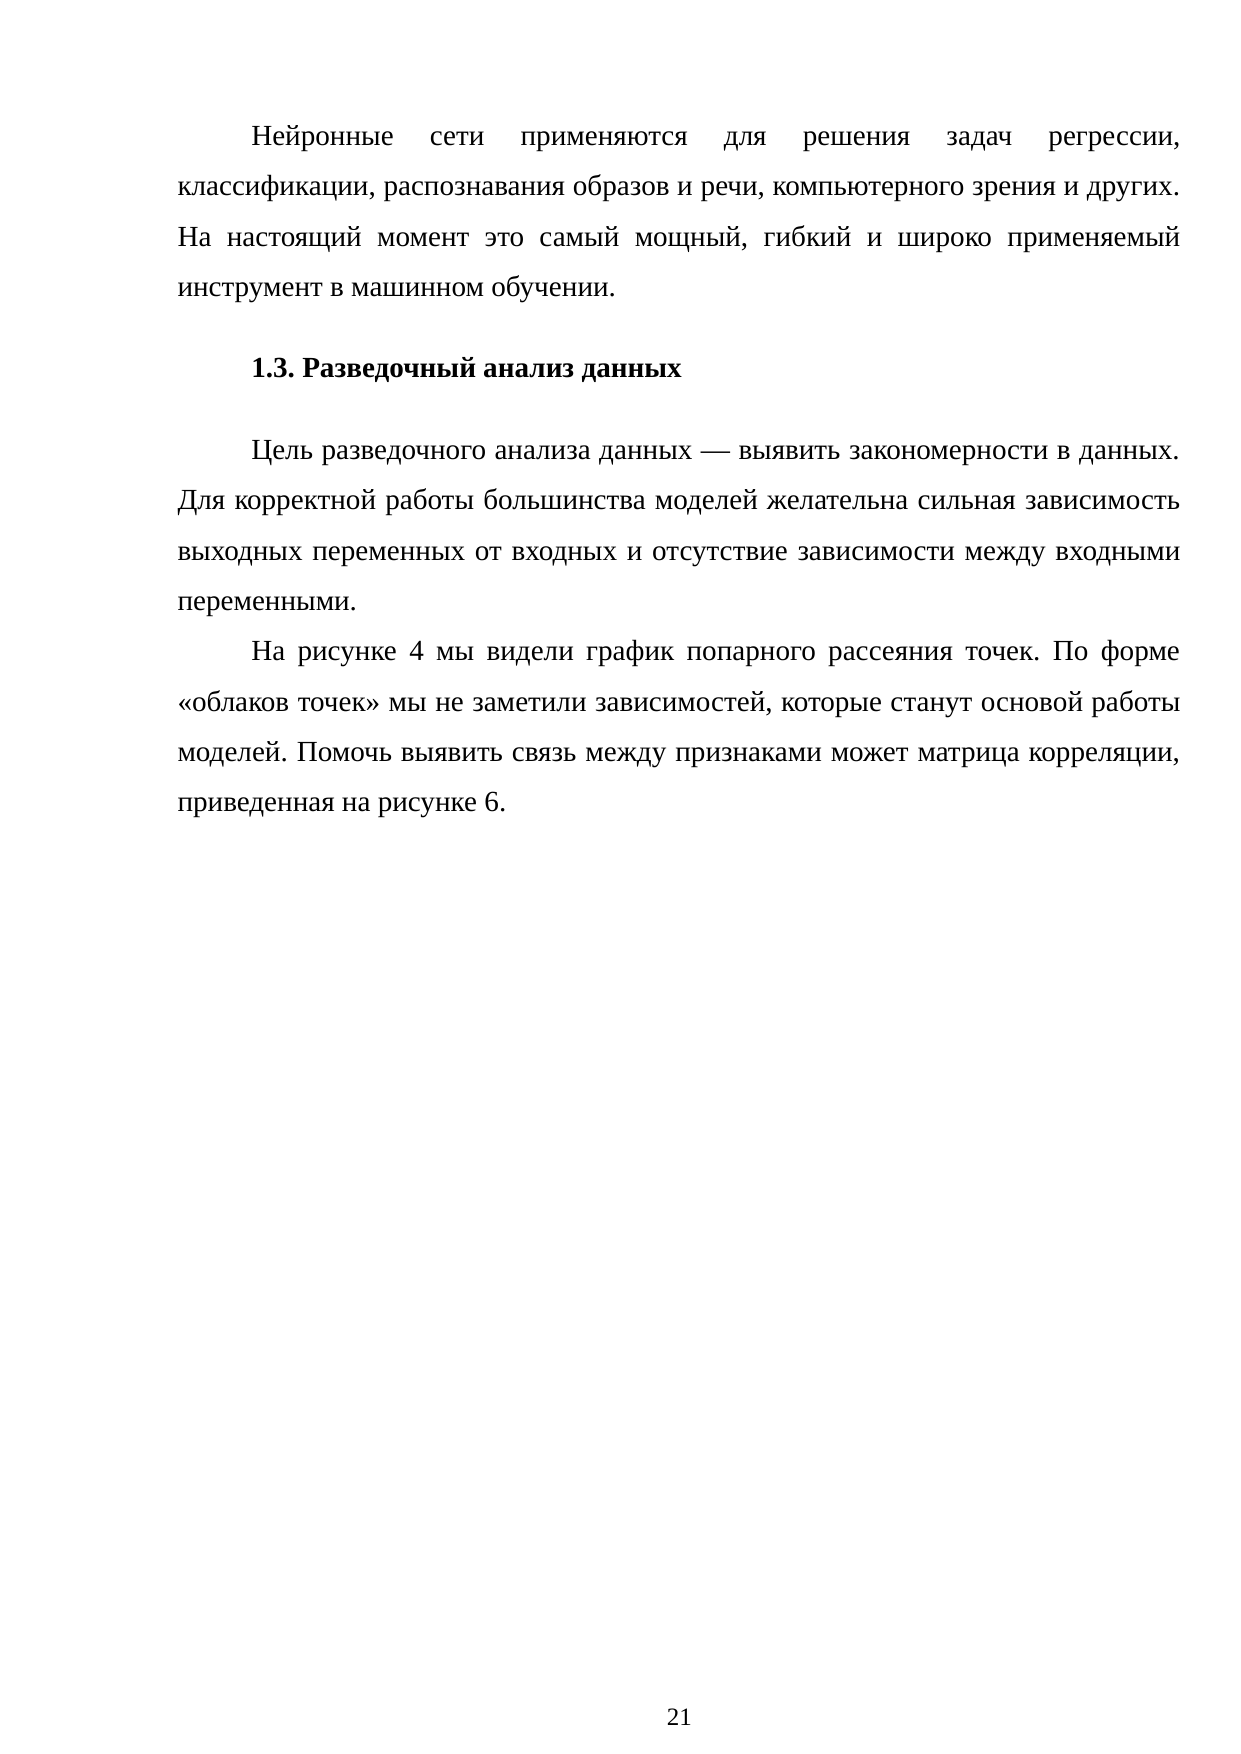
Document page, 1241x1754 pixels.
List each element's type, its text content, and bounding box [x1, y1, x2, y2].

text На рисунке 4 мы видели график попарного рассеяния точек. По форме «облаков точек» мы не заметили зависимостей, которые станут основой работы моделей. Помочь выявить связь между признаками может матрица корреляции, приведенная на рисунке 6. [177, 633, 1181, 818]
text Цель разведочного анализа данных — выявить закономерности в данных. Для корректной работы большинства моделей желательна сильная зависимость выходных переменных от входных и отсутствие зависимости между входными переменными. [177, 432, 1181, 617]
subtitle 1.3. Разведочный анализ данных [177, 351, 1181, 384]
text Нейронные сети применяются для решения задач регрессии, классификации, распознавания образов и речи, компьютерного зрения и других. На настоящий момент это самый мощный, гибкий и широко применяемый инструмент в машинном обучении. [177, 118, 1181, 303]
